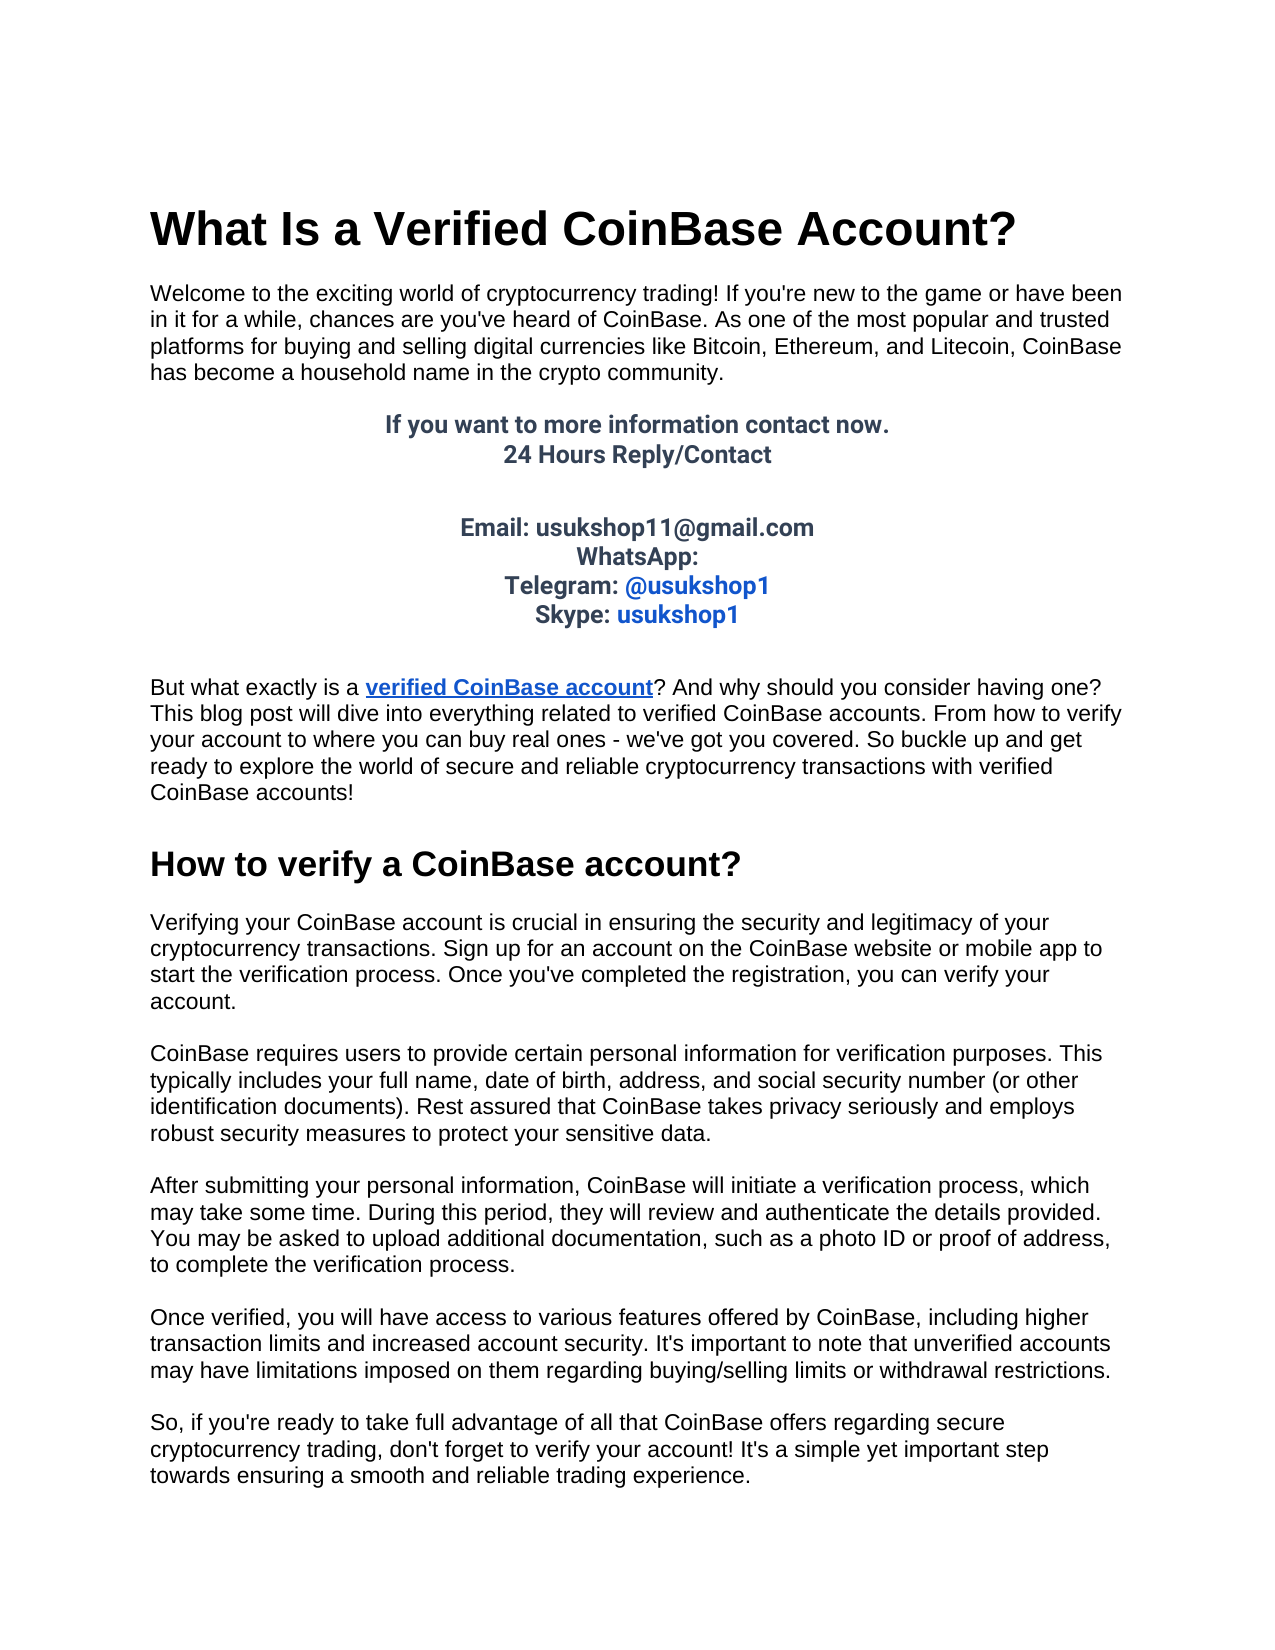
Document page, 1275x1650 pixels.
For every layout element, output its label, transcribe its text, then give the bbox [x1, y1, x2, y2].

text But what exactly is a verified CoinBase account? And why should you consider having one? This blog post will dive into everything related to verified CoinBase accounts. From how to verify your account to where you can buy real ones - we've got you covered. So buckle up and get ready to explore the world of secure and reliable cryptocurrency transactions with verified CoinBase accounts! [150, 674, 1125, 805]
text If you want to more information contact now. 24 Hours Reply/Contact [150, 411, 1125, 469]
text Welcome to the exciting world of cryptocurrency trading! If you're new to the game or have been in it for a while, chances are you've heard of CoinBase. As one of the most popular and trusted platforms for buying and selling digital currencies like Bitcoin, Ethereum, and Litecoin, CoinBase has become a household name in the crypto community. [150, 280, 1125, 386]
text Verifying your CoinBase account is crucial in ensuring the security and legitimacy of your cryptocurrency transactions. Sign up for an account on the CoinBase website or mobile app to start the verification process. Once you've completed the registration, you can verify your account. CoinBase requires users to provide certain personal information for verification purposes. This typically includes your full name, date of birth, address, and social security number (or other identification documents). Rest assured that CoinBase takes privacy seriously and employs robust security measures to protect your sensitive data. After submitting your personal information, CoinBase will initiate a verification process, which may take some time. During this period, they will review and authenticate the details provided. You may be asked to upload additional documentation, such as a photo ID or proof of address, to complete the verification process. Once verified, you will have access to various features offered by CoinBase, including higher transaction limits and increased account security. It's important to note that unverified accounts may have limitations imposed on them regarding buying/selling limits or withdrawal restrictions. So, if you're ready to take full advantage of all that CoinBase offers regarding secure cryptocurrency trading, don't forget to verify your account! It's a simple yet important step towards ensuring a smooth and reliable trading experience. [150, 909, 1125, 1488]
subtitle What Is a Verified CoinBase Account? [150, 200, 1125, 255]
subtitle How to verify a CoinBase account? [150, 843, 1125, 884]
text Email: usukshop11@gmail.com WhatsApp: Telegram: @usukshop1 Skype: usukshop1 [150, 513, 1125, 630]
